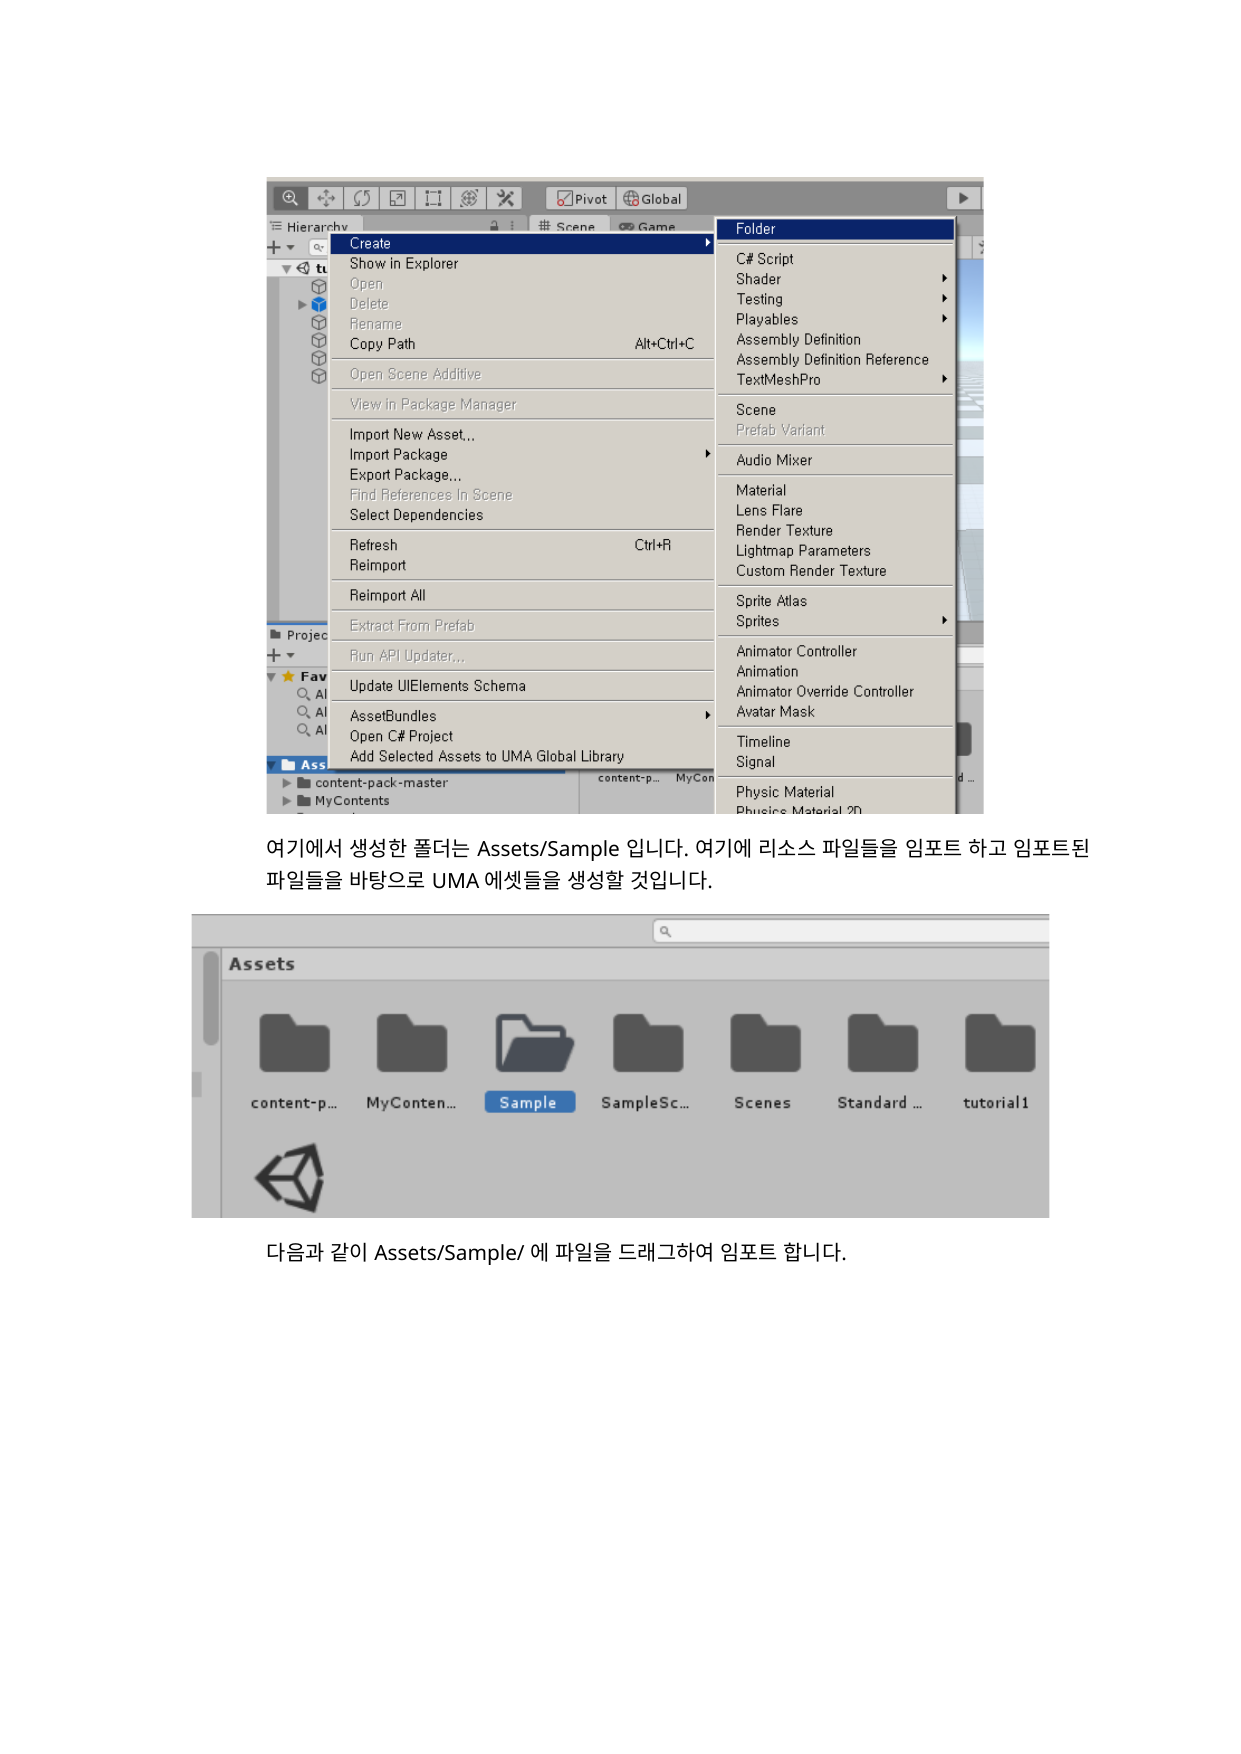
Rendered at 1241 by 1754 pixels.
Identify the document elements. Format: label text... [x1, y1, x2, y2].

list 다음과 같이 Assets/Sample/ 에 파일을 드래그하여 임포트 합니다. [267, 1236, 1090, 1266]
list 여기에서 생성한 폴더는 Assets/Sample 입니다. 여기에 리소스 파일들을 임포트 하고 임포트된 파일들을 바탕으로 UMA 에셋들을 생성할 것입니다. [267, 832, 1090, 895]
picture [266, 177, 984, 814]
picture [191, 914, 1050, 1218]
